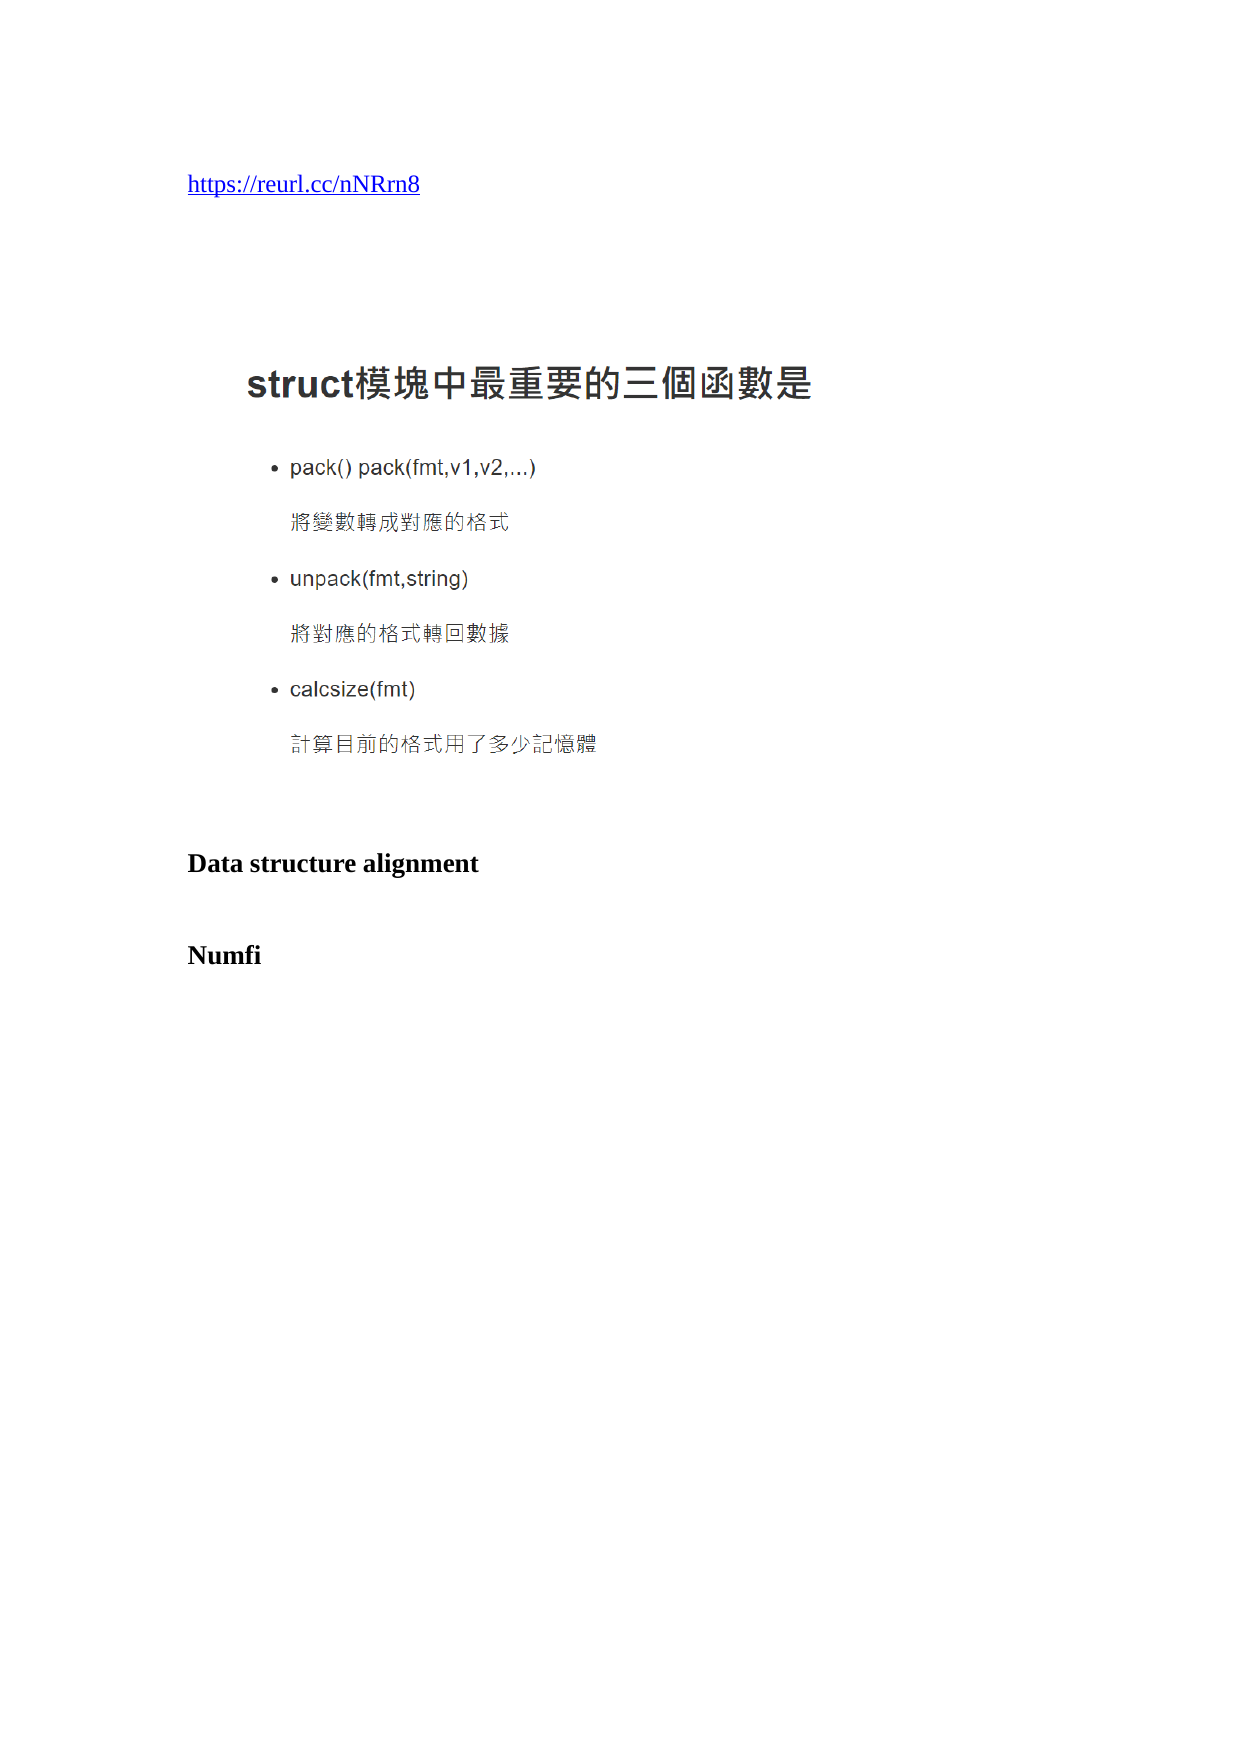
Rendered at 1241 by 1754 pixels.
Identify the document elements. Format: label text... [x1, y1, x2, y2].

text Numfi [187, 936, 1053, 974]
text https://reurl.cc/nNRrn8 [187, 164, 1053, 202]
picture [187, 339, 1053, 759]
text Data structure alignment [187, 844, 1053, 882]
